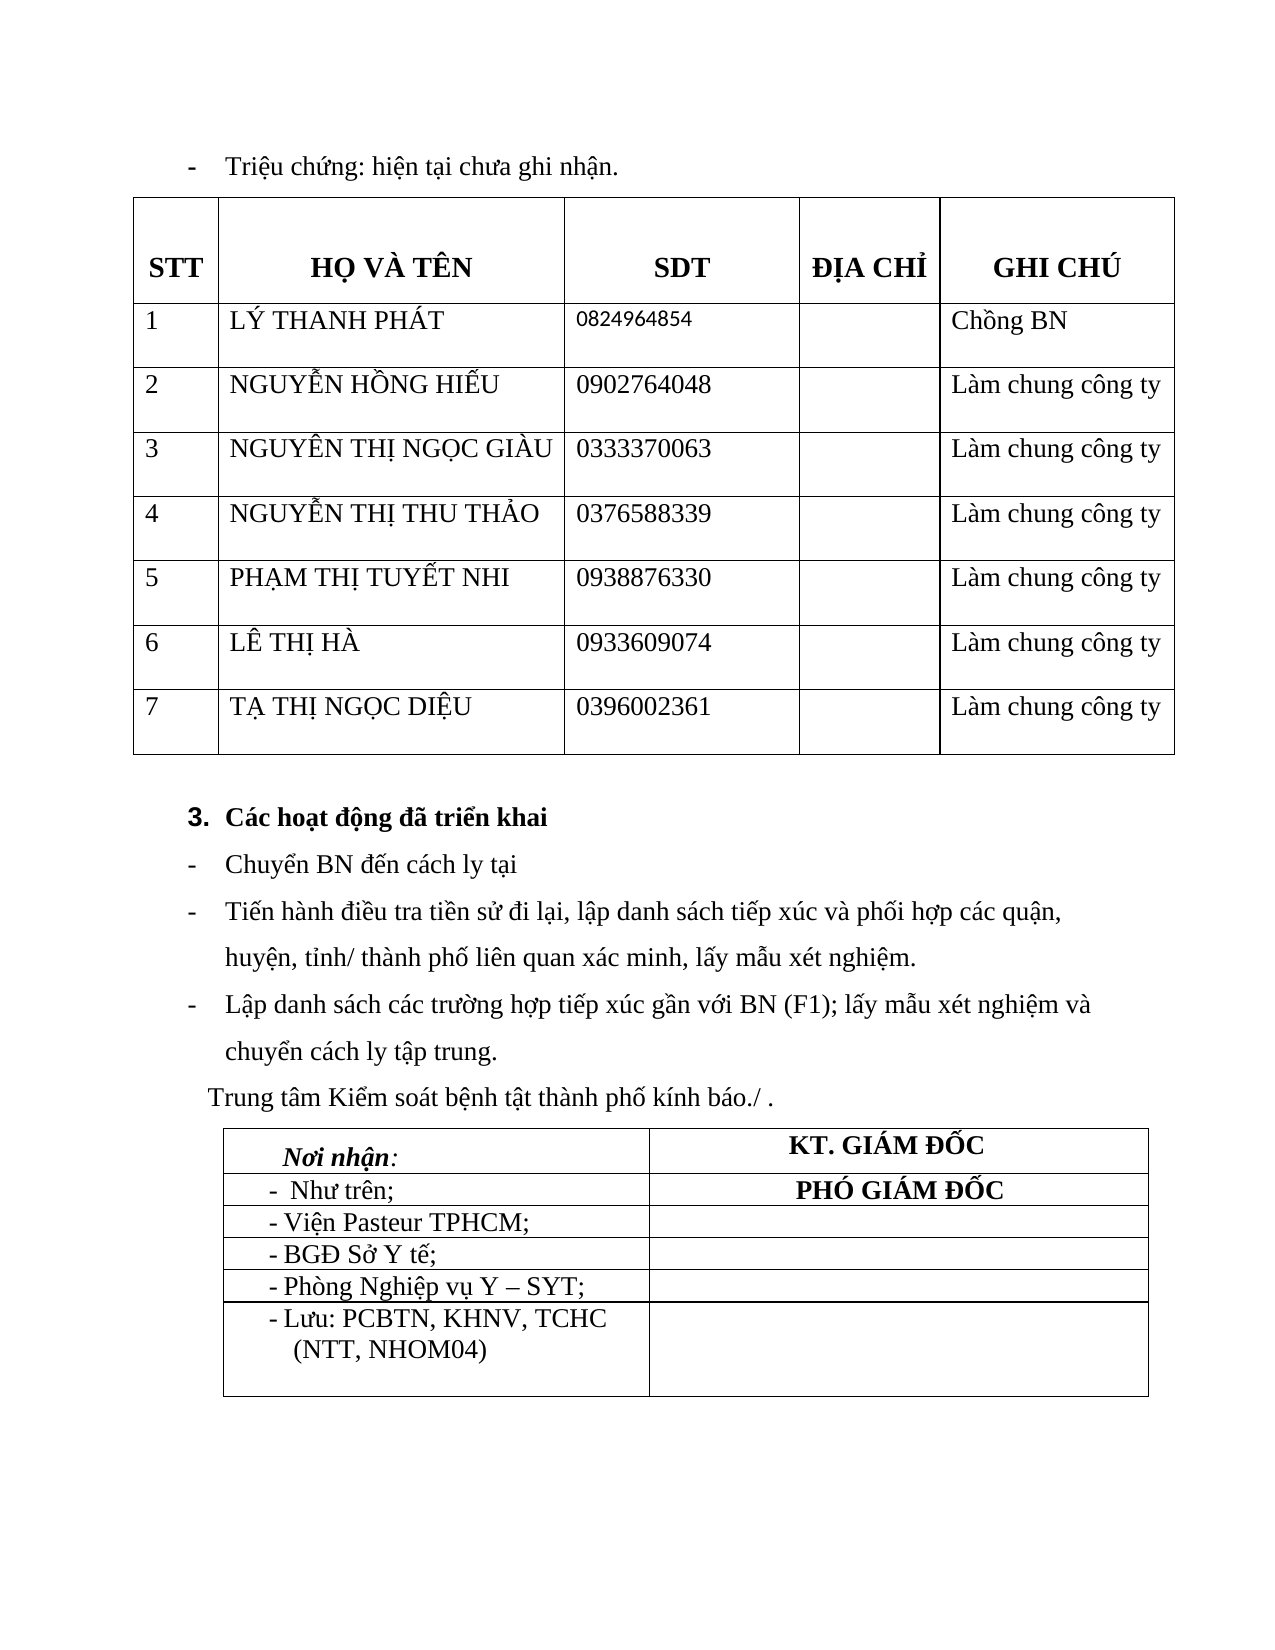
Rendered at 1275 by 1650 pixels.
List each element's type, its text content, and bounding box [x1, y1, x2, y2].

table_cell LÝ THANH PHÁT [219, 304, 564, 367]
table_cell PHẠM THỊ TUYẾT NHI [219, 561, 564, 625]
text Trung tâm Kiểm soát bệnh tật thành phố kính báo./ . [187, 1081, 1125, 1112]
table_cell [650, 1303, 1148, 1396]
table_header KT. GIÁM ĐỐC [650, 1129, 1148, 1173]
table_cell [800, 433, 939, 496]
table_cell 7 [134, 690, 218, 753]
table_cell LÊ THỊ HÀ [219, 626, 564, 689]
table_cell NGUYỄN THỊ THU THẢO [219, 497, 564, 560]
list Tiến hành điều tra tiền sử đi lại, lập danh sách tiếp xúc và phối hợp các quận, huyện, tỉnh/ thành phố liên quan xác minh, lấy mẫu xét nghiệm. [187, 895, 1125, 972]
table_cell [650, 1206, 1148, 1237]
table_cell PHÓ GIÁM ĐỐC [650, 1174, 1148, 1205]
table_cell [800, 561, 939, 625]
table_cell Như trên; [224, 1174, 649, 1205]
table_cell Làm chung công ty [941, 433, 1174, 496]
table_cell 1 [134, 304, 218, 367]
table_cell NGUYÊN THỊ NGỌC GIÀU [219, 433, 564, 496]
list Lập danh sách các trường hợp tiếp xúc gần với BN (F1); lấy mẫu xét nghiệm và chuyển cách ly tập trung. [187, 988, 1125, 1066]
table_cell Lưu: PCBTN, KHNV, TCHC (NTT, NHOM04) [224, 1303, 649, 1396]
table_cell [800, 368, 939, 432]
table_cell TẠ THỊ NGỌC DIỆU [219, 690, 564, 753]
table_cell 0396002361 [565, 690, 799, 753]
table_cell 4 [134, 497, 218, 560]
table_cell Chồng BN [941, 304, 1174, 367]
table_header GHI CHÚ [941, 198, 1174, 303]
table_cell 5 [134, 561, 218, 625]
table_cell [800, 497, 939, 560]
table_cell Làm chung công ty [941, 368, 1174, 432]
table_header ĐỊA CHỈ [800, 198, 939, 303]
table_cell Viện Pasteur TPHCM; [224, 1206, 649, 1237]
list Chuyển BN đến cách ly tại [187, 848, 1125, 879]
table_header HỌ VÀ TÊN [219, 198, 564, 303]
table_cell 0902764048 [565, 368, 799, 432]
table_cell 0333370063 [565, 433, 799, 496]
table_cell [800, 690, 939, 753]
table_cell Phòng Nghiệp vụ Y – SYT; [224, 1270, 649, 1301]
table_cell 6 [134, 626, 218, 689]
table_cell [650, 1238, 1148, 1269]
list Triệu chứng: hiện tại chưa ghi nhận. [187, 150, 1125, 181]
table_cell [800, 626, 939, 689]
table_cell BGĐ Sở Y tế; [224, 1238, 649, 1269]
table_header SDT [565, 198, 799, 303]
table_cell 3 [134, 433, 218, 496]
table_cell Làm chung công ty [941, 626, 1174, 689]
table_cell [650, 1270, 1148, 1301]
table_cell 0933609074 [565, 626, 799, 689]
list Các hoạt động đã triển khai [187, 801, 1125, 832]
table_cell Làm chung công ty [941, 561, 1174, 625]
table_cell Làm chung công ty [941, 690, 1174, 753]
table_cell 2 [134, 368, 218, 432]
table_cell 0824964854 [565, 304, 799, 367]
table_cell NGUYỄN HỒNG HIẾU [219, 368, 564, 432]
table_cell [800, 304, 939, 367]
table_header Nơi nhận: [224, 1129, 649, 1173]
table_cell 0938876330 [565, 561, 799, 625]
table_cell 0376588339 [565, 497, 799, 560]
table_cell Làm chung công ty [941, 497, 1174, 560]
table_header STT [134, 198, 218, 303]
